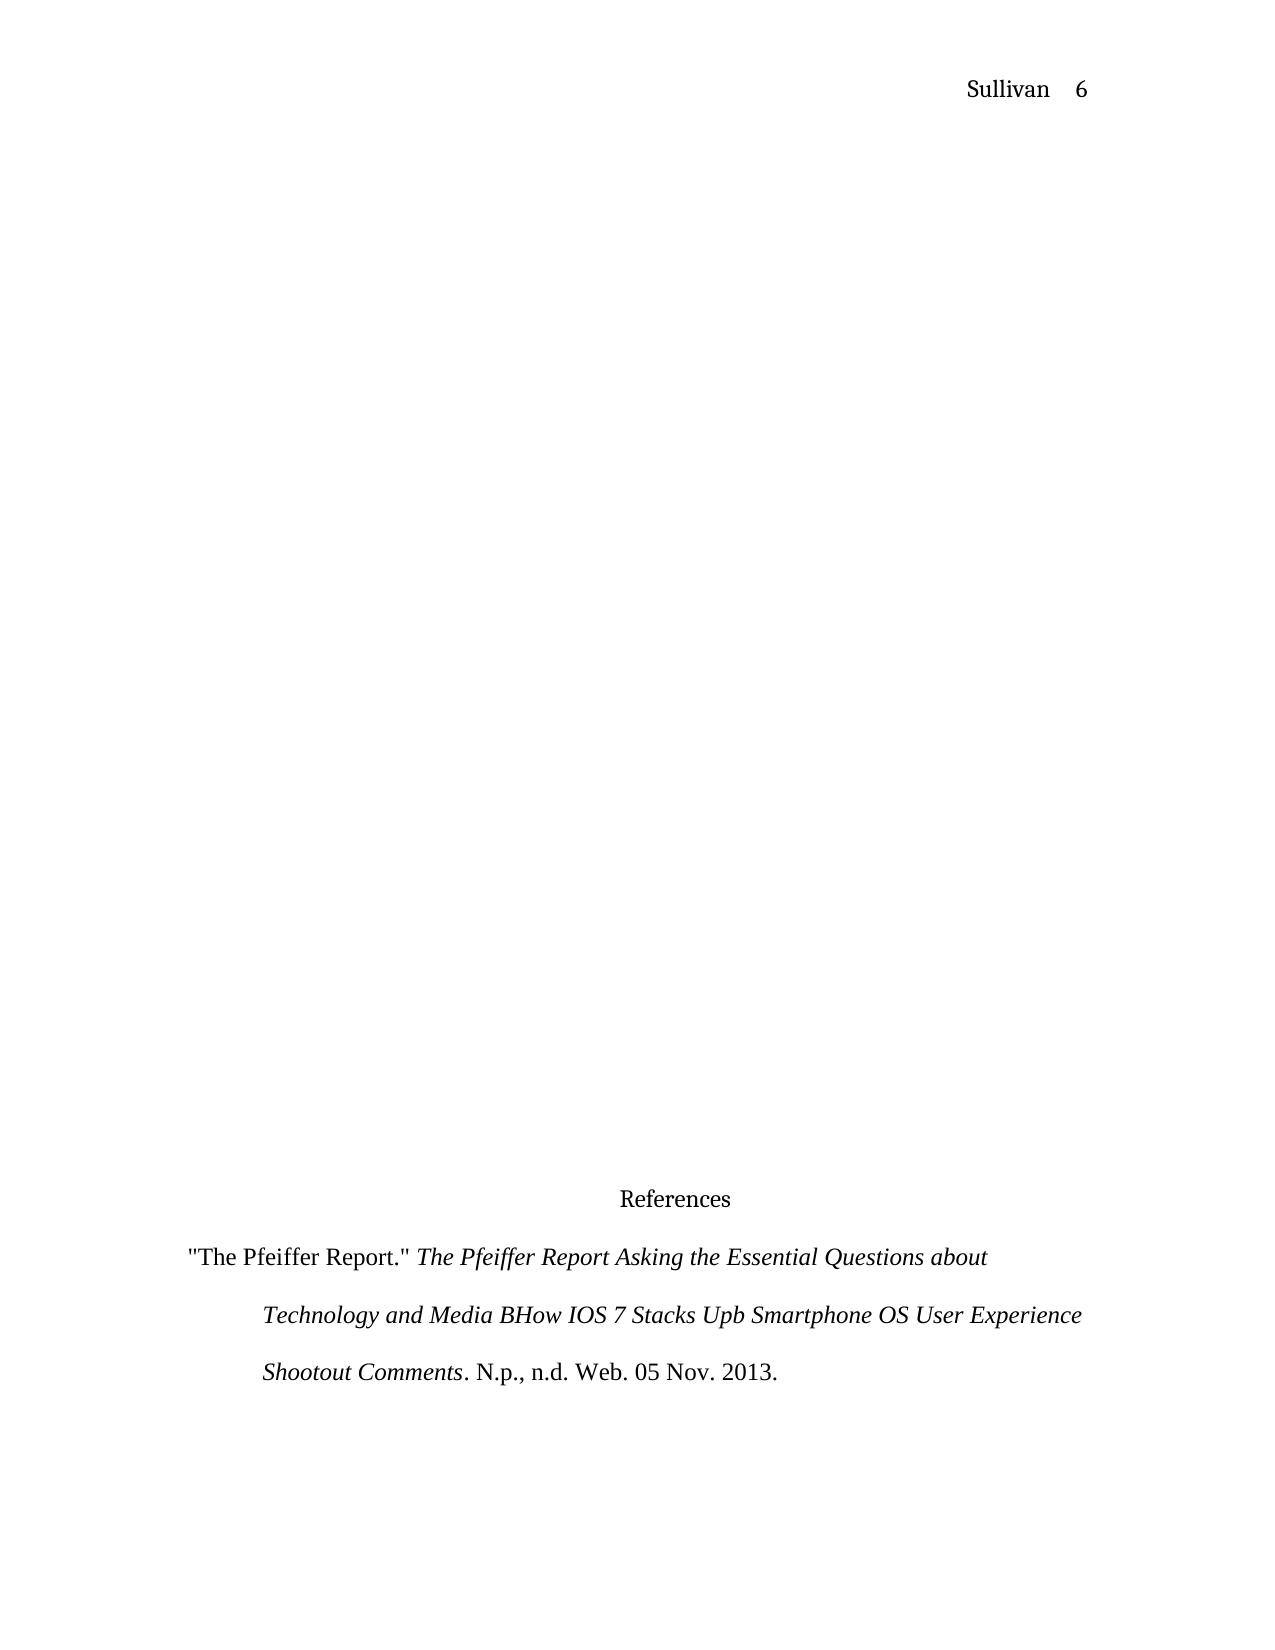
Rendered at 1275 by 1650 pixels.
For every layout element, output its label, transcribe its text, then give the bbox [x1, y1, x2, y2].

text References [187, 1185, 1087, 1214]
text "The Pfeiffer Report." The Pfeiffer Report Asking the Essential Questions about [187, 1242, 1087, 1271]
text Technology and Media BHow IOS 7 Stacks Upb Smartphone OS User Experience Shootout Comments. N.p., n.d. Web. 05 Nov. 2013. [262, 1300, 1087, 1386]
